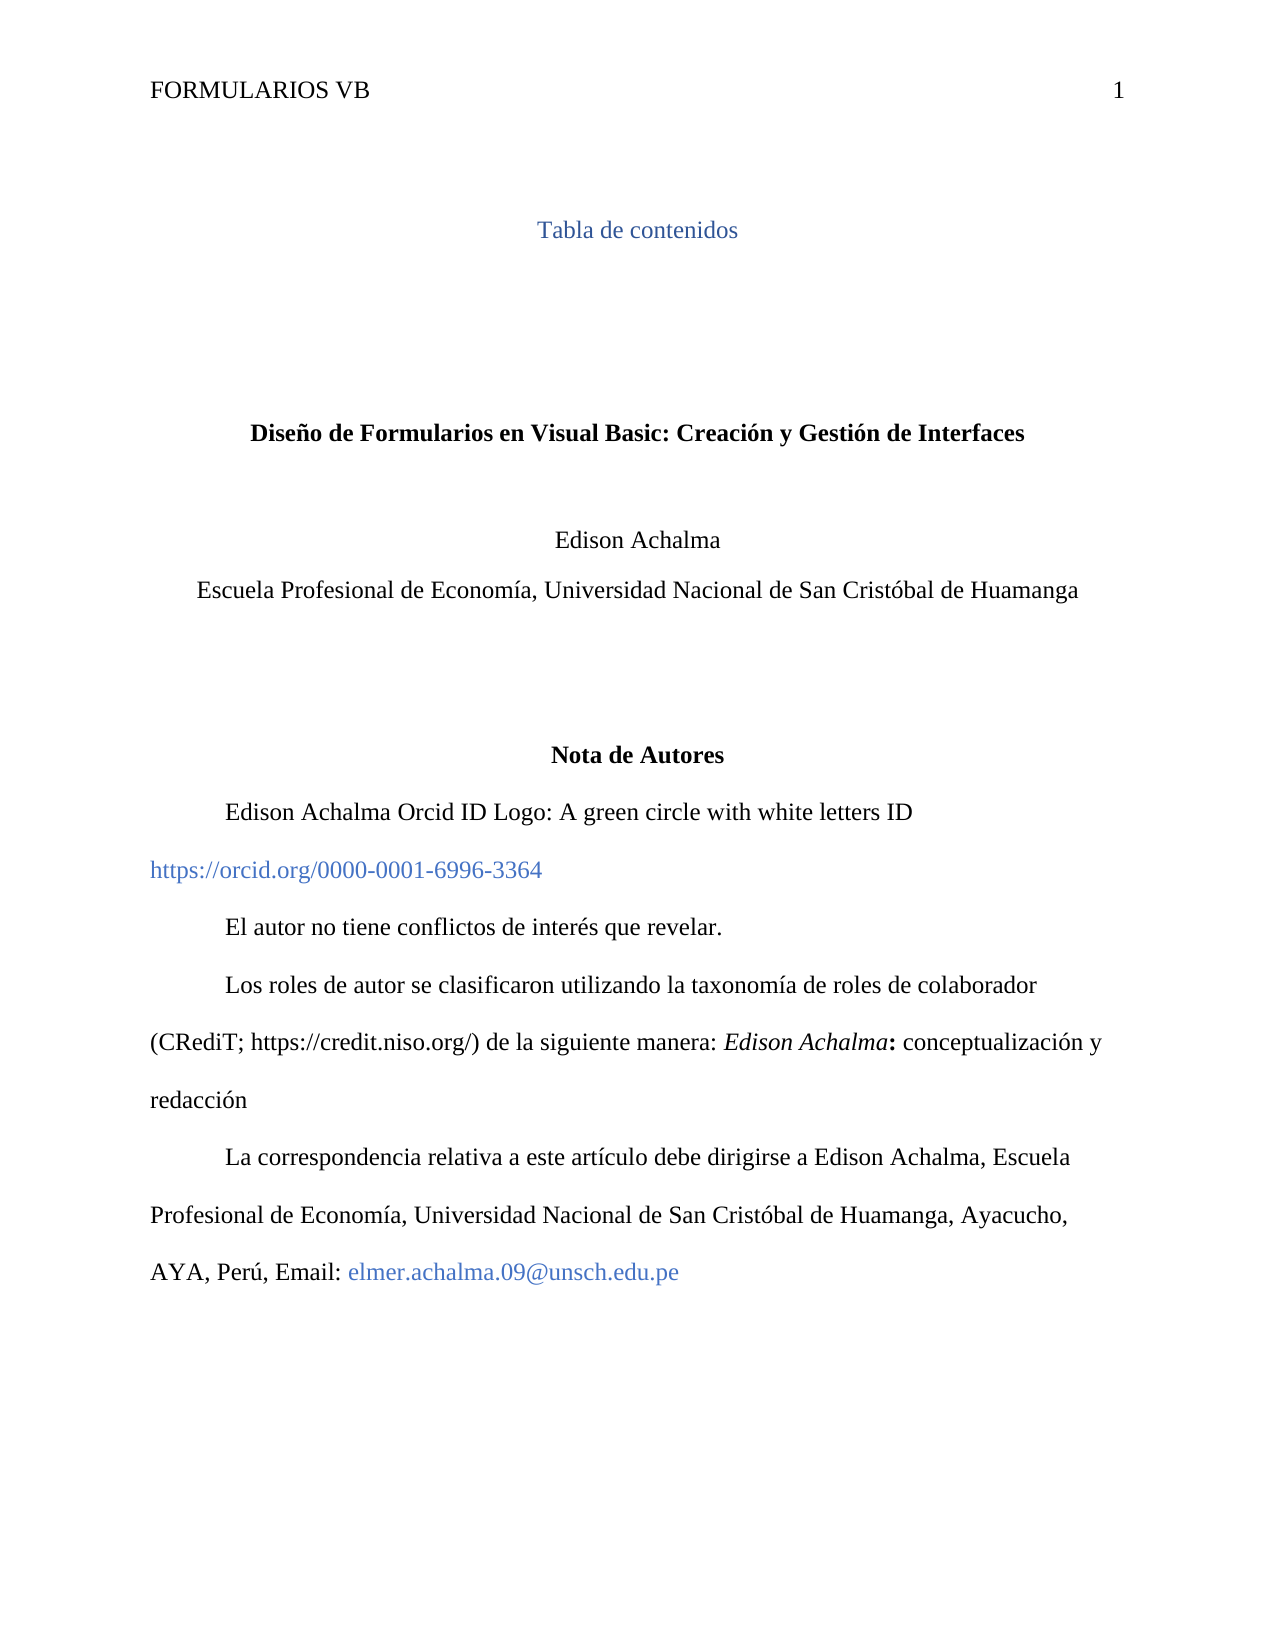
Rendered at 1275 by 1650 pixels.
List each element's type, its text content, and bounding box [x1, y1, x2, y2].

text El autor no tiene conflictos de interés que revelar. [150, 912, 1125, 941]
subtitle Nota de Autores [150, 740, 1125, 768]
text La correspondencia relativa a este artículo debe dirigirse a Edison Achalma, Escuela Profesional de Economía, Universidad Nacional de San Cristóbal de Huamanga, Ayacucho, AYA, Perú, Email: elmer.achalma.09@unsch.edu.pe [150, 1142, 1125, 1286]
text Edison Achalma Orcid ID Logo: A green circle with white letters ID https://orcid.org/0000-0001-6996-3364 [150, 797, 1125, 883]
text Los roles de autor se clasificaron utilizando la taxonomía de roles de colaborador (CRediT; https://credit.niso.org/) de la siguiente manera: Edison Achalma: conceptualización y redacción [150, 970, 1125, 1113]
text Edison Achalma [150, 526, 1125, 554]
text Escuela Profesional de Economía, Universidad Nacional de San Cristóbal de Huamanga [150, 575, 1125, 604]
subtitle Diseño de Formularios en Visual Basic: Creación y Gestión de Interfaces [150, 418, 1125, 447]
